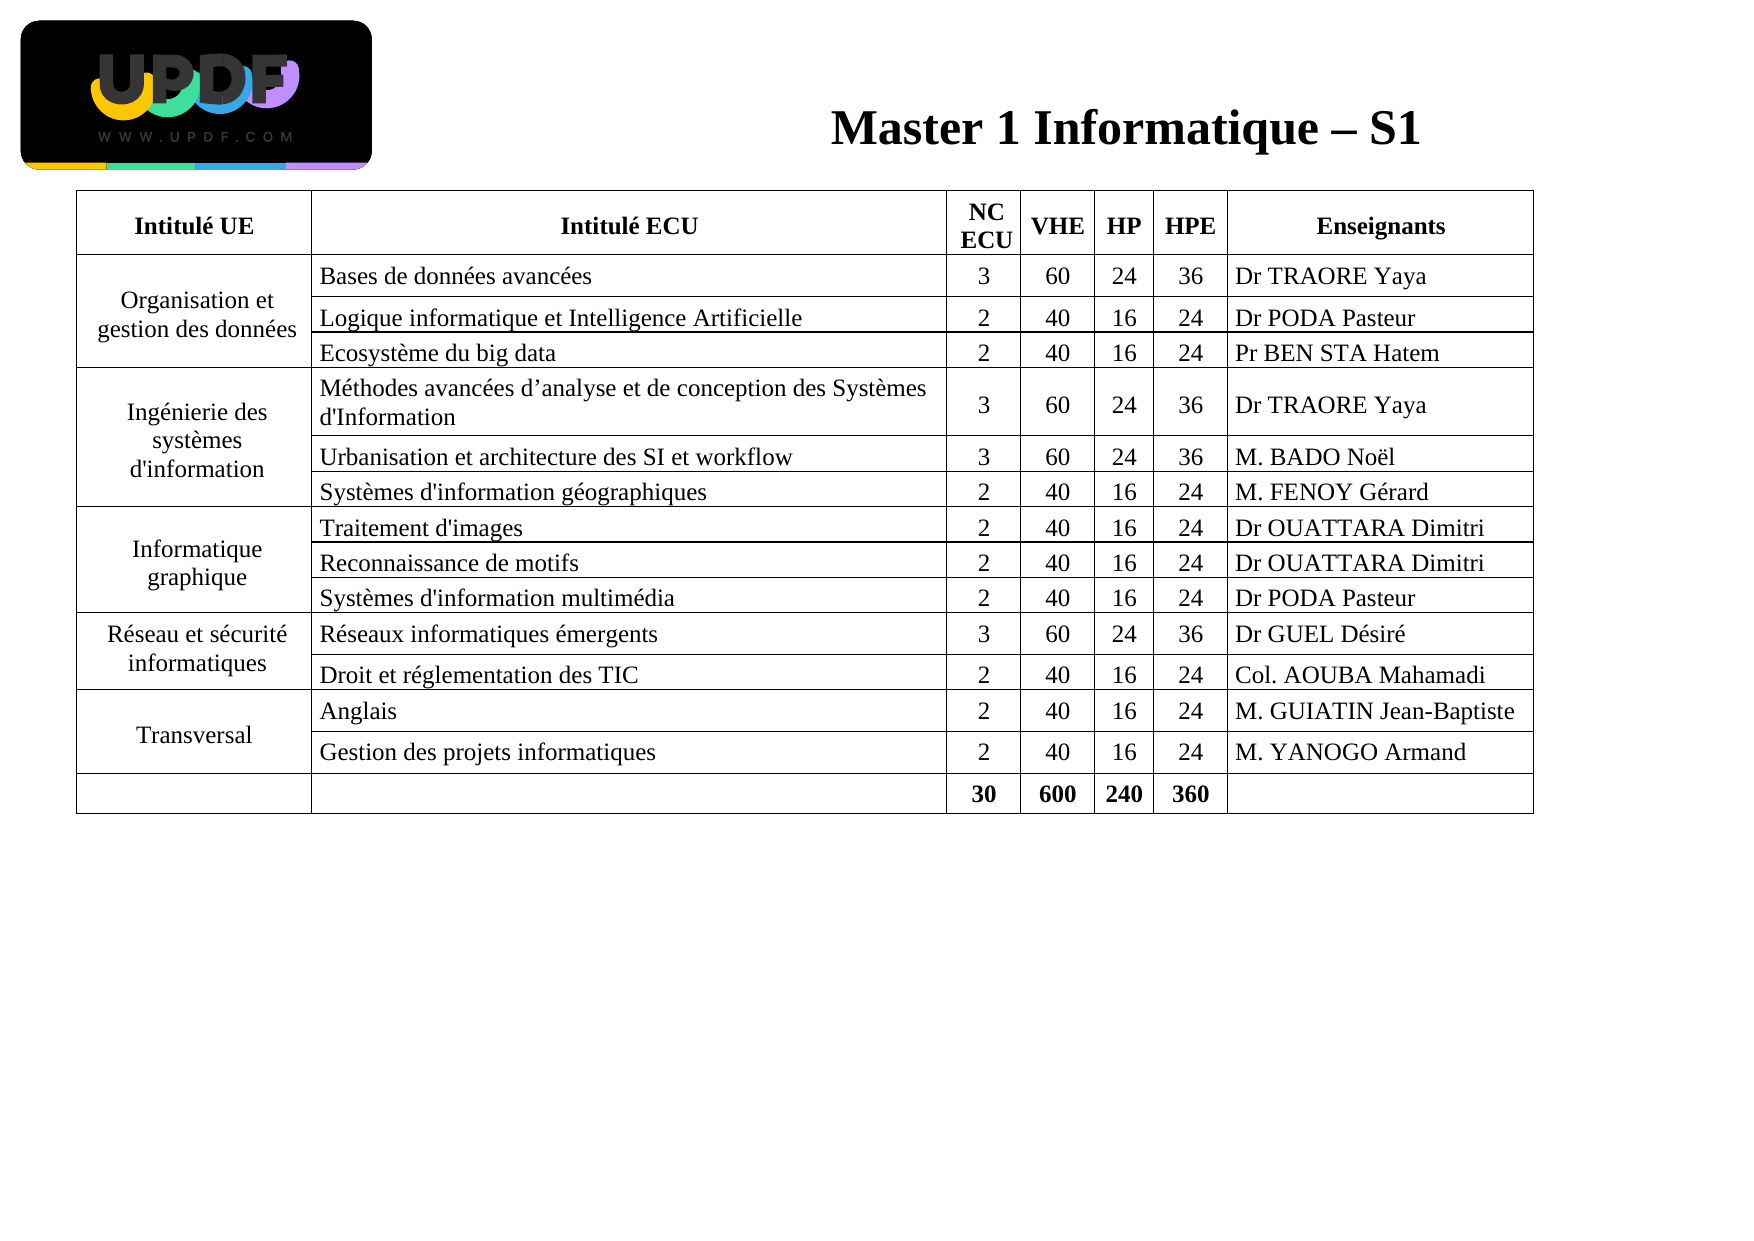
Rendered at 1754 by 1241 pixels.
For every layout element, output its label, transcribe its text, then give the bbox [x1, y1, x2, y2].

table_cell 60 [1021, 368, 1094, 435]
table_cell Dr OUATTARA Dimitri [1228, 507, 1533, 541]
table_cell 40 [1021, 472, 1094, 506]
table_header Intitulé ECU [312, 191, 946, 254]
table_cell Systèmes d'information géographiques [312, 472, 946, 506]
table_cell 16 [1095, 333, 1153, 367]
table_cell 40 [1021, 297, 1094, 331]
table_cell Dr TRAORE Yaya [1228, 255, 1533, 296]
table_header VHE [1021, 191, 1094, 254]
table_cell 2 [947, 297, 1020, 331]
table_cell 2 [947, 690, 1020, 731]
table_cell 360 [1154, 774, 1227, 813]
table_cell 24 [1154, 507, 1227, 541]
table_cell 16 [1095, 655, 1153, 689]
table_cell 2 [947, 655, 1020, 689]
table_cell Méthodes avancées d’analyse et de conception des Systèmes d'Information [312, 368, 946, 435]
table_cell Réseaux informatiques émergents [312, 613, 946, 654]
table_cell 40 [1021, 333, 1094, 367]
table_cell Dr TRAORE Yaya [1228, 368, 1533, 435]
table_cell Col. AOUBA Mahamadi [1228, 655, 1533, 689]
table_cell Dr PODA Pasteur [1228, 297, 1533, 331]
table_cell Bases de données avancées [312, 255, 946, 296]
table_cell 24 [1154, 732, 1227, 773]
table_cell 2 [947, 333, 1020, 367]
table_cell Organisation et gestion des données [77, 255, 311, 367]
table_cell 24 [1154, 472, 1227, 506]
table_cell 36 [1154, 613, 1227, 654]
table_header Intitulé UE [77, 191, 311, 254]
table_cell 24 [1154, 333, 1227, 367]
table_cell Pr BEN STA Hatem [1228, 333, 1533, 367]
table_cell 24 [1154, 655, 1227, 689]
table_cell [312, 774, 946, 813]
table_header Enseignants [1228, 191, 1533, 254]
table_cell 16 [1095, 472, 1153, 506]
table_cell 24 [1095, 436, 1153, 471]
table_cell [77, 774, 311, 813]
table_cell [1228, 774, 1533, 813]
table_cell 2 [947, 507, 1020, 541]
table_cell 16 [1095, 543, 1153, 577]
table_cell Transversal [77, 690, 311, 773]
table_cell Informatique graphique [77, 507, 311, 612]
table_cell 16 [1095, 507, 1153, 541]
table_header HP [1095, 191, 1153, 254]
table_cell 36 [1154, 436, 1227, 471]
table_cell Droit et réglementation des TIC [312, 655, 946, 689]
table_cell 24 [1154, 297, 1227, 331]
table_cell 2 [947, 543, 1020, 577]
table_cell 2 [947, 472, 1020, 506]
table_cell Reconnaissance de motifs [312, 543, 946, 577]
table_cell 40 [1021, 543, 1094, 577]
table_cell 16 [1095, 578, 1153, 612]
table_cell 600 [1021, 774, 1094, 813]
table_cell 16 [1095, 690, 1153, 731]
table_cell 16 [1095, 297, 1153, 331]
table_cell 3 [947, 436, 1020, 471]
table_header NC ECU [947, 191, 1020, 254]
table_header HPE [1154, 191, 1227, 254]
table_cell Dr OUATTARA Dimitri [1228, 543, 1533, 577]
table_cell Ecosystème du big data [312, 333, 946, 367]
table_cell 36 [1154, 368, 1227, 435]
table_cell 240 [1095, 774, 1153, 813]
table_cell 24 [1095, 613, 1153, 654]
table_cell 24 [1154, 543, 1227, 577]
table_cell 24 [1095, 255, 1153, 296]
table_cell 24 [1095, 368, 1153, 435]
table_cell 40 [1021, 507, 1094, 541]
table_cell 60 [1021, 436, 1094, 471]
table_cell Traitement d'images [312, 507, 946, 541]
table_cell 60 [1021, 255, 1094, 296]
text Master 1 Informatique – S1 [75, 98, 1422, 155]
table_cell 2 [947, 732, 1020, 773]
table_cell 30 [947, 774, 1020, 813]
table_cell 40 [1021, 578, 1094, 612]
table_cell Dr PODA Pasteur [1228, 578, 1533, 612]
table_cell 40 [1021, 732, 1094, 773]
table_cell 16 [1095, 732, 1153, 773]
table_cell 60 [1021, 613, 1094, 654]
table_cell M. BADO Noël [1228, 436, 1533, 471]
table_cell 40 [1021, 655, 1094, 689]
table_cell Dr GUEL Désiré [1228, 613, 1533, 654]
table_cell 24 [1154, 690, 1227, 731]
table_cell Gestion des projets informatiques [312, 732, 946, 773]
table_cell 3 [947, 368, 1020, 435]
table_cell M. FENOY Gérard [1228, 472, 1533, 506]
table_cell Réseau et sécurité informatiques [77, 613, 311, 689]
table_cell 36 [1154, 255, 1227, 296]
table_cell Logique informatique et Intelligence Artificielle [312, 297, 946, 331]
table_cell Ingénierie des systèmes d'information [77, 368, 311, 506]
table_cell 40 [1021, 690, 1094, 731]
table_cell M. YANOGO Armand [1228, 732, 1533, 773]
table_cell M. GUIATIN Jean-Baptiste [1228, 690, 1533, 731]
table_cell Anglais [312, 690, 946, 731]
table_cell 3 [947, 613, 1020, 654]
table_cell 24 [1154, 578, 1227, 612]
table_cell Urbanisation et architecture des SI et workflow [312, 436, 946, 471]
table_cell 3 [947, 255, 1020, 296]
table_cell Systèmes d'information multimédia [312, 578, 946, 612]
table_cell 2 [947, 578, 1020, 612]
